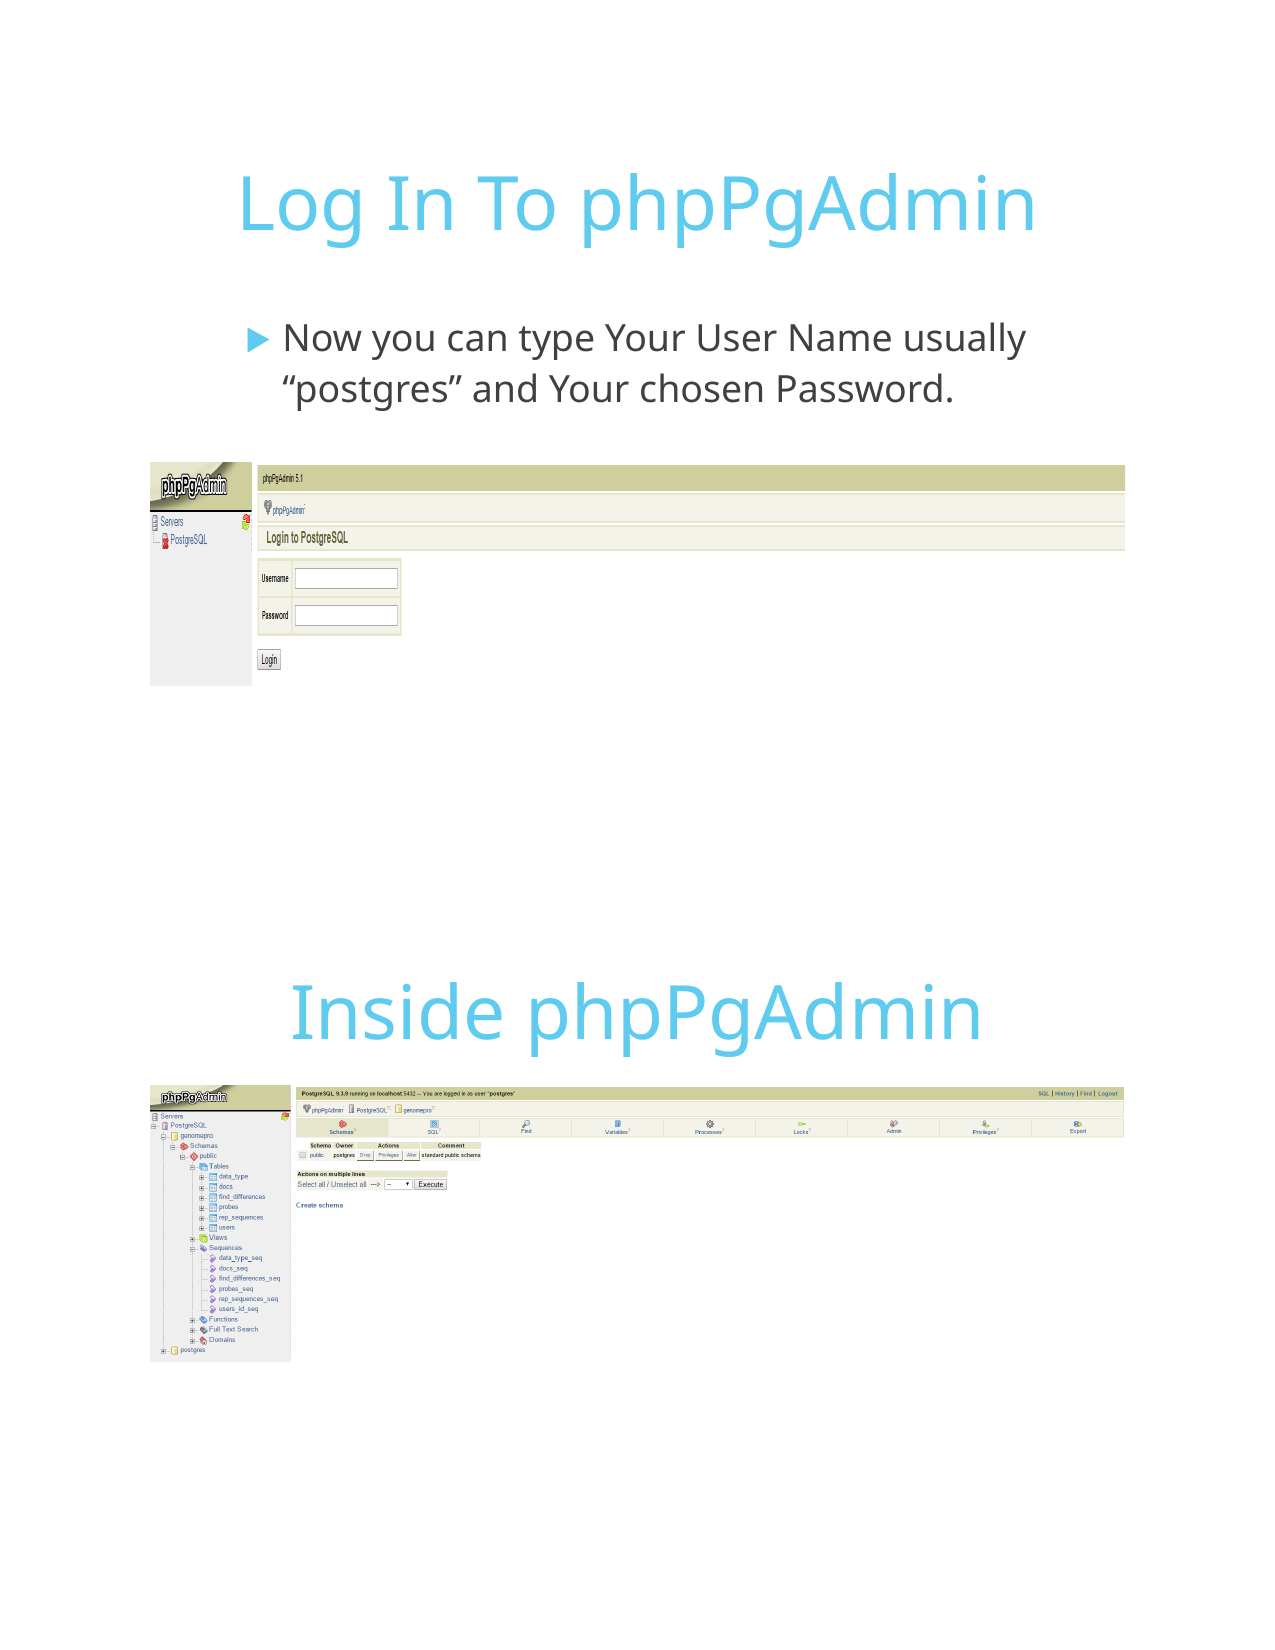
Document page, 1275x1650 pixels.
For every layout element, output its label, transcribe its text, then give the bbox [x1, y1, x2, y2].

list Now you can type Your User Name usually “postgres” and Your chosen Password. [244, 312, 1125, 414]
text Inside phpPgAdmin [150, 959, 1125, 1061]
picture [150, 1085, 1125, 1362]
text Log In To phpPgAdmin [150, 150, 1125, 252]
picture [150, 462, 1125, 686]
